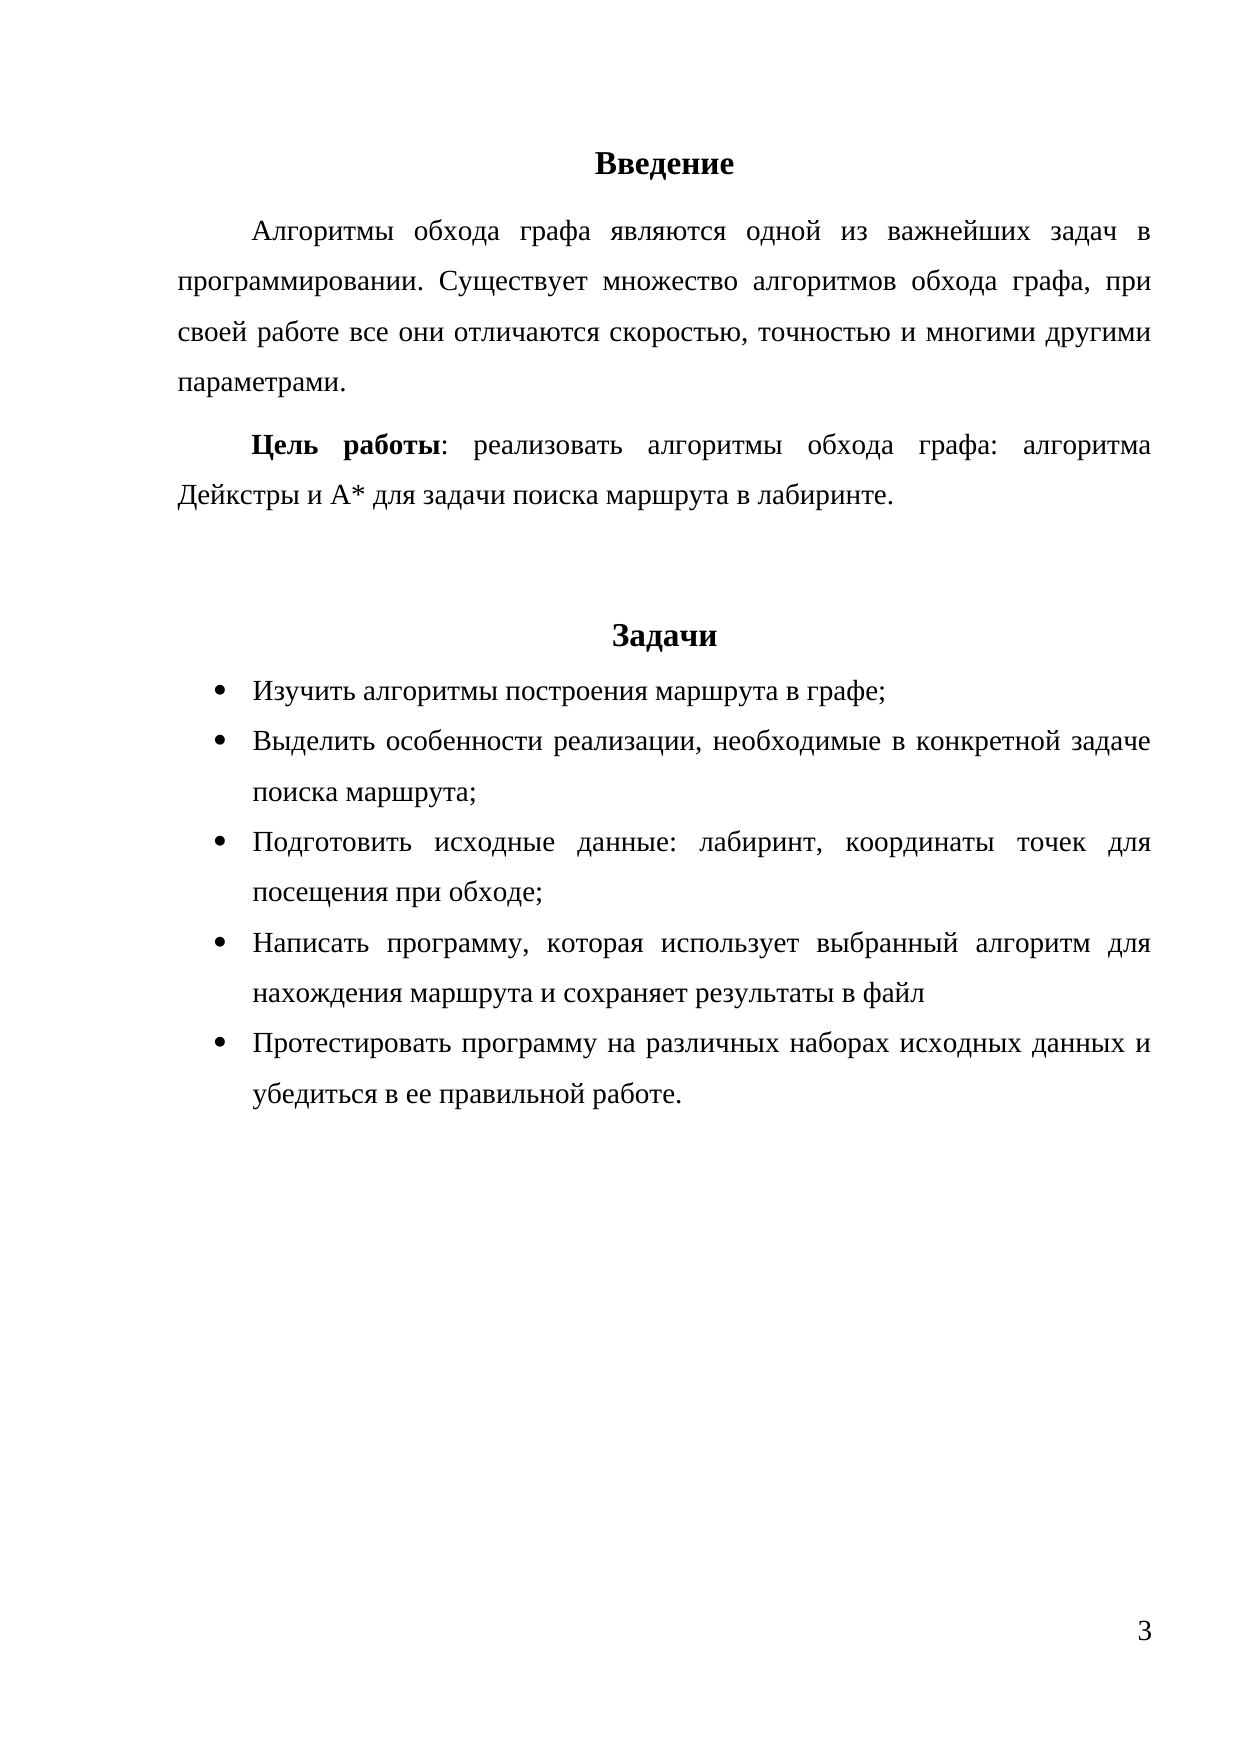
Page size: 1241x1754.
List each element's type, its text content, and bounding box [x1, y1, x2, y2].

list Протестировать программу на различных наборах исходных данных и убедиться в ее правильной работе. [215, 1025, 1152, 1109]
subtitle Введение [177, 143, 1152, 181]
text Цель работы: реализовать алгоритмы обхода графа: алгоритма Дейкстры и А* для задачи поиска маршрута в лабиринте. [177, 427, 1152, 511]
list Подготовить исходные данные: лабиринт, координаты точек для посещения при обходе; [215, 824, 1152, 908]
subtitle Задачи [177, 615, 1152, 654]
text Алгоритмы обхода графа являются одной из важнейших задач в программировании. Существует множество алгоритмов обхода графа, при своей работе все они отличаются скоростью, точностью и многими другими параметрами. [177, 213, 1152, 398]
list Изучить алгоритмы построения маршрута в графе; [215, 673, 1152, 706]
list Выделить особенности реализации, необходимые в конкретной задаче поиска маршрута; [215, 723, 1152, 807]
list Написать программу, которая использует выбранный алгоритм для нахождения маршрута и сохраняет результаты в файл [215, 925, 1152, 1009]
